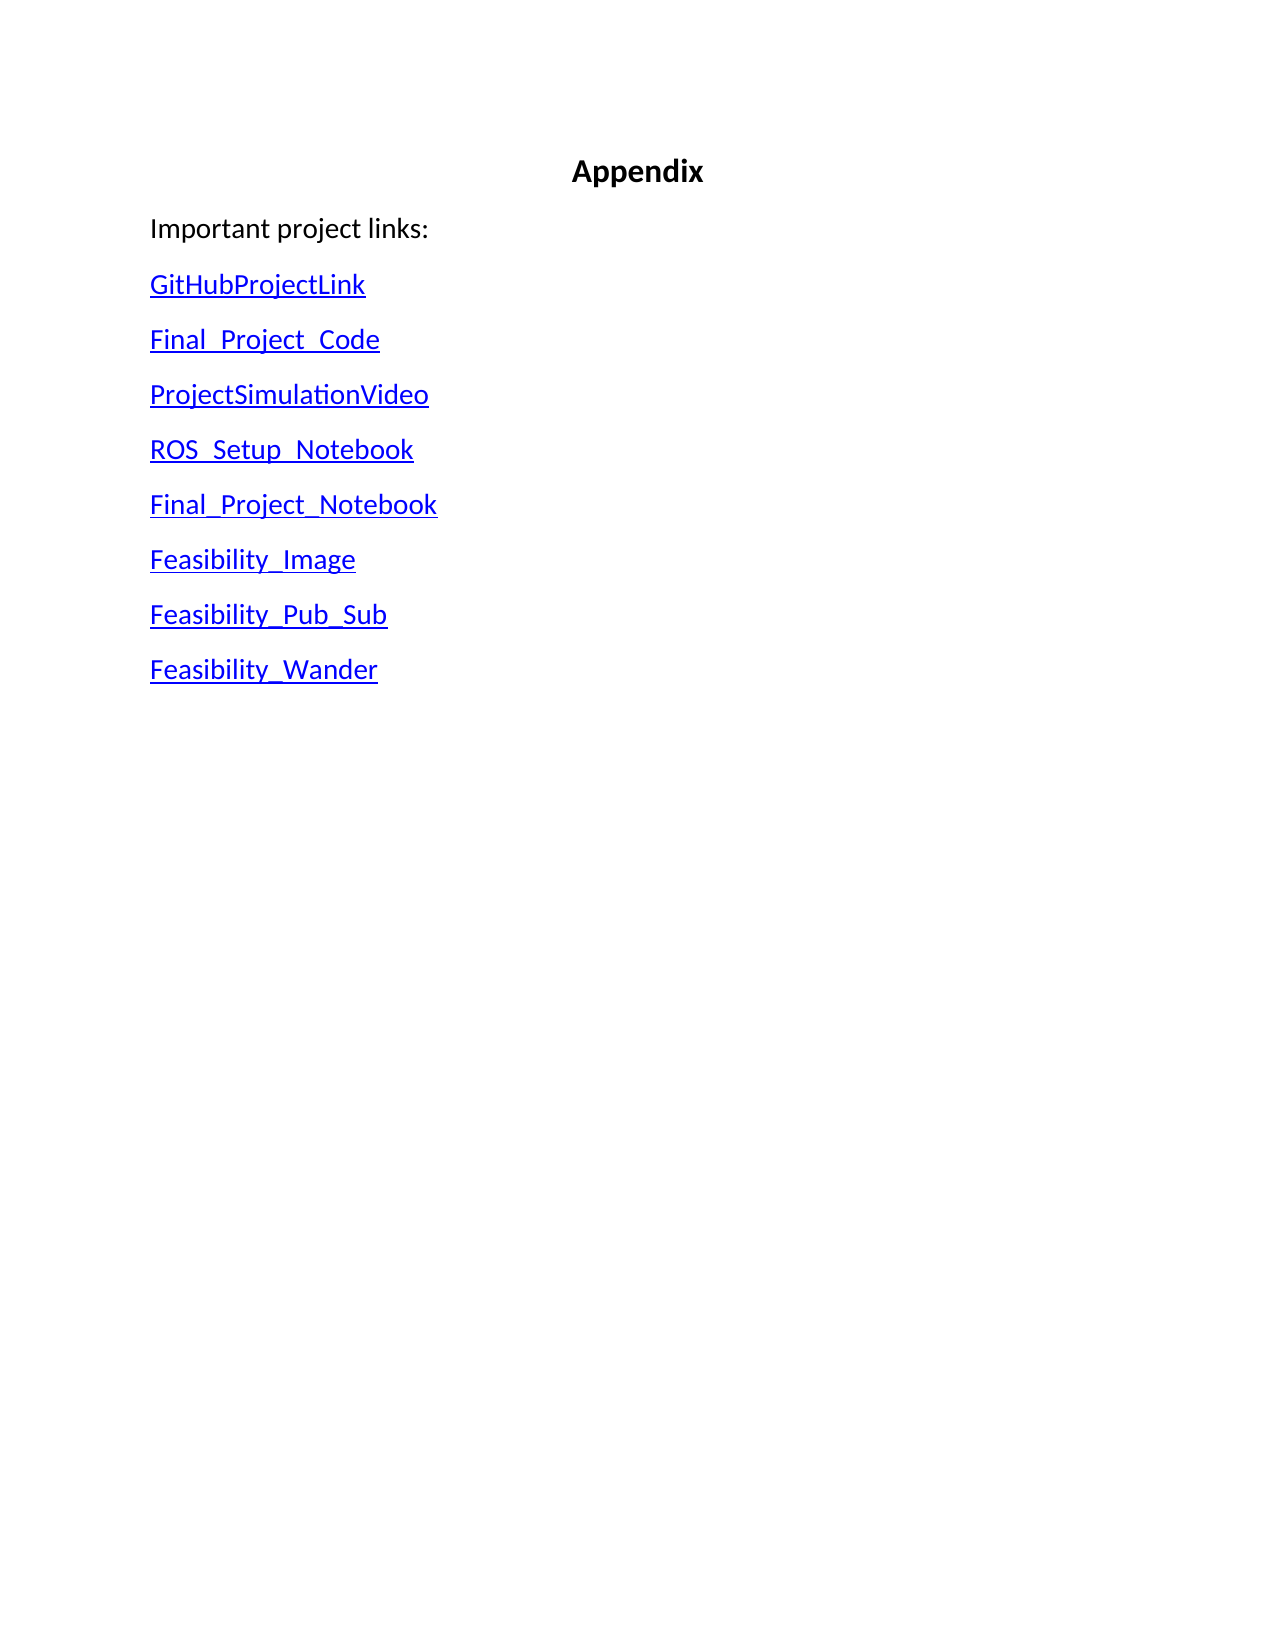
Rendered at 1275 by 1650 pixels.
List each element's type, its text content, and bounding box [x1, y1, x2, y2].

text Appendix [150, 150, 1125, 191]
text ROS_Setup_Notebook [150, 431, 1125, 467]
text Feasibility_Wander [150, 651, 1125, 687]
text Feasibility_Pub_Sub [150, 596, 1125, 632]
text Final_Project_Notebook [150, 486, 1125, 522]
text Final_Project_Code [150, 321, 1125, 356]
text Feasibility_Image [150, 541, 1125, 577]
text ProjectSimulationVideo [150, 376, 1125, 412]
text GitHubProjectLink [150, 266, 1125, 301]
text Important project links: [150, 211, 1125, 246]
